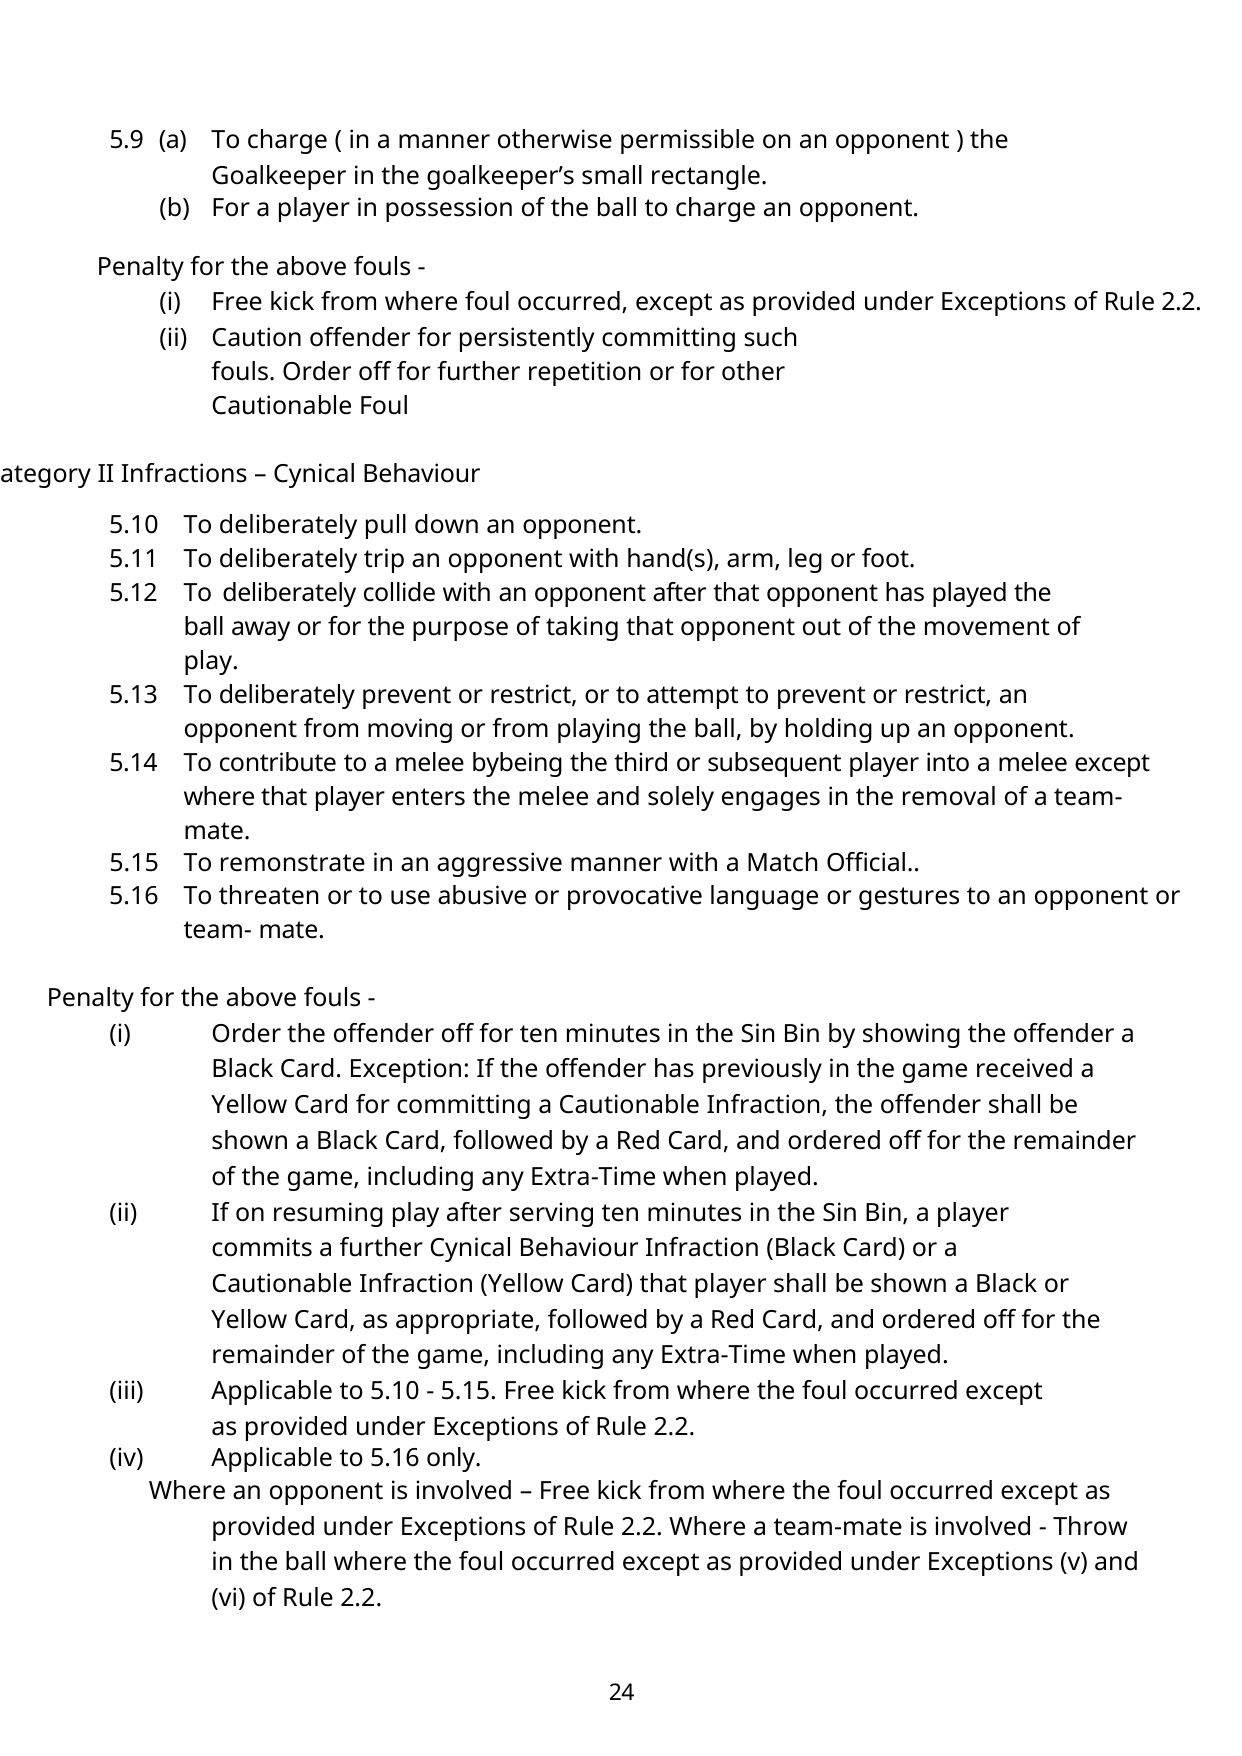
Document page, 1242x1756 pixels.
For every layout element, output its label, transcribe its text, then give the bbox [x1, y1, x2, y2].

text Penalty for the above fouls - [97, 249, 1242, 283]
list Applicable to 5.16 only. [109, 1444, 1242, 1473]
list Order the offender off for ten minutes in the Sin Bin by showing the offender a Black Card. Exception: If the offender has previously in the game received a Yellow Card for committing a Cautionable Infraction, the offender shall be shown a Black Card, followed by a Red Card, and ordered off for the remainder of the game, including any Extra-Time when played. [109, 1015, 1147, 1192]
list Caution offender for persistently committing such fouls. Order off for further repetition or for other Cautionable Foul [159, 319, 839, 421]
list To deliberately pull down an opponent. [109, 506, 1242, 540]
text Where an opponent is involved – Free kick from where the foul occurred except as provided under Exceptions of Rule 2.2. Where a team-mate is involved - Throw in the ball where the foul occurred except as provided under Exceptions (v) and (vi) of Rule 2.2. [149, 1473, 1151, 1614]
list To remonstrate in an aggressive manner with a Match Official.. [109, 847, 1242, 877]
text Category II Infractions – Cynical Behaviour [0, 456, 1242, 490]
list Free kick from where foul occurred, except as provided under Exceptions of Rule 2.2. [159, 284, 1242, 318]
list To deliberately collide with an opponent after that opponent has played the ball away or for the purpose of taking that opponent out of the movement of play. [109, 574, 1093, 677]
list To deliberately prevent or restrict, or to attempt to prevent or restrict, an opponent from moving or from playing the ball, by holding up an opponent. [109, 677, 1118, 745]
list If on resuming play after serving ten minutes in the Sin Bin, a player commits a further Cynical Behaviour Infraction (Black Card) or a Cautionable Infraction (Yellow Card) that player shall be shown a Black or Yellow Card, as appropriate, followed by a Red Card, and ordered off for the remainder of the game, including any Extra-Time when played. [109, 1194, 1104, 1371]
text Penalty for the above fouls - [47, 980, 1242, 1014]
list (a) To charge ( in a manner otherwise permissible on an opponent ) the Goalkeeper in the goalkeeper’s small rectangle. [109, 122, 1074, 192]
list To contribute to a melee bybeing the third or subsequent player into a melee except where that player enters the melee and solely engages in the removal of a team-mate. [109, 745, 1153, 847]
list To threaten or to use abusive or provocative language or gestures to an opponent or team- mate. [109, 877, 1242, 946]
list Applicable to 5.10 - 5.15. Free kick from where the foul occurred except as provided under Exceptions of Rule 2.2. [109, 1373, 1048, 1443]
list For a player in possession of the ball to charge an opponent. [159, 193, 1242, 222]
list To deliberately trip an opponent with hand(s), arm, leg or foot. [109, 540, 1242, 574]
